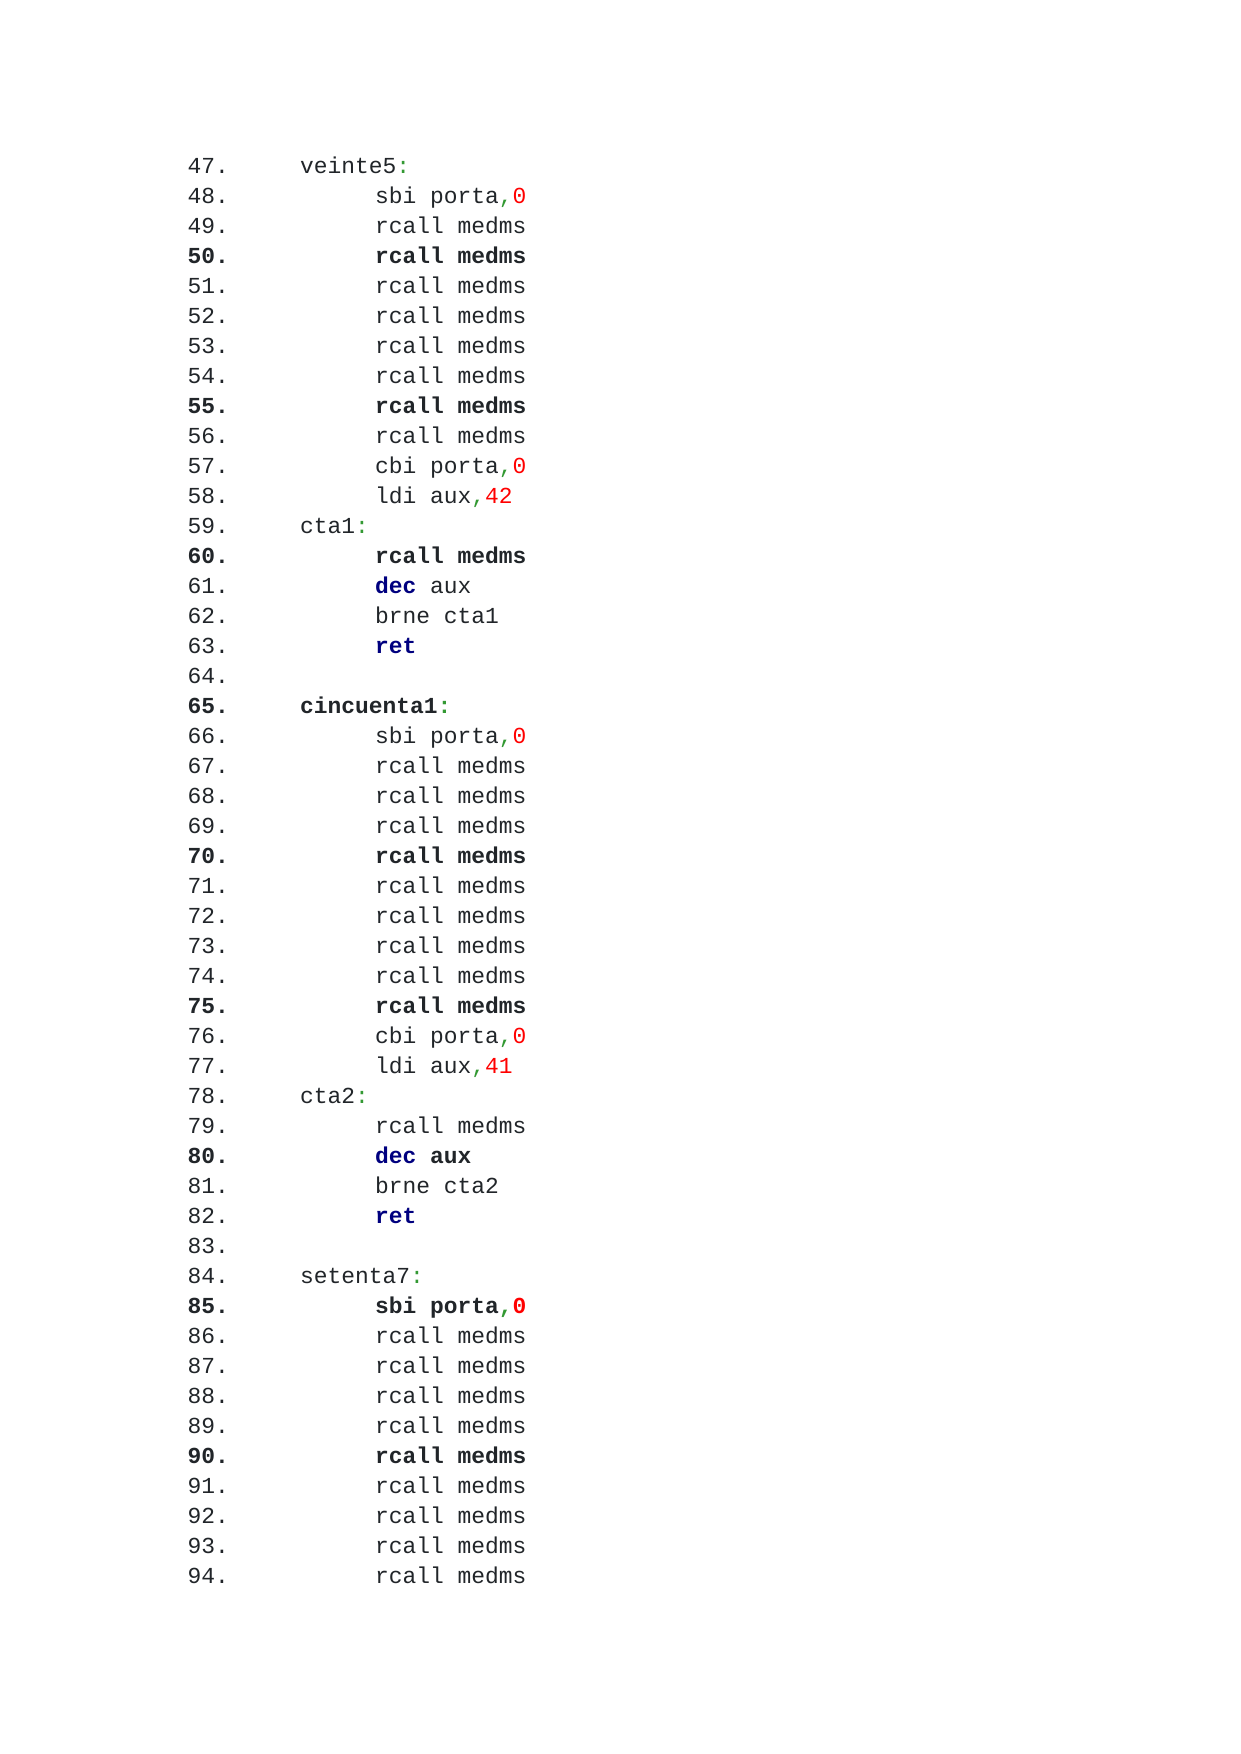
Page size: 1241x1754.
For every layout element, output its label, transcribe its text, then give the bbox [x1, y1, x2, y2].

list rcall medms [187, 300, 1090, 330]
list cincuenta1: [187, 690, 1090, 720]
list rcall medms [187, 1380, 1090, 1410]
list rcall medms [187, 840, 1090, 870]
list rcall medms [187, 330, 1090, 360]
list setenta7: [187, 1260, 1090, 1290]
list cbi porta,0 [187, 1020, 1090, 1050]
list rcall medms [187, 1530, 1090, 1560]
list veinte5: [187, 150, 1090, 180]
list rcall medms [187, 240, 1090, 270]
list sbi porta,0 [187, 720, 1090, 750]
list sbi porta,0 [187, 1290, 1090, 1320]
list ldi aux,41 [187, 1050, 1090, 1080]
list rcall medms [187, 930, 1090, 960]
list rcall medms [187, 960, 1090, 990]
list rcall medms [187, 750, 1090, 780]
list rcall medms [187, 390, 1090, 420]
list rcall medms [187, 900, 1090, 930]
list cta2: [187, 1080, 1090, 1110]
list rcall medms [187, 870, 1090, 900]
list rcall medms [187, 1350, 1090, 1380]
list rcall medms [187, 270, 1090, 300]
list rcall medms [187, 1110, 1090, 1140]
list rcall medms [187, 1470, 1090, 1500]
list rcall medms [187, 420, 1090, 450]
list cta1: [187, 510, 1090, 540]
list rcall medms [187, 990, 1090, 1020]
list rcall medms [187, 810, 1090, 840]
list rcall medms [187, 780, 1090, 810]
list ret [187, 630, 1090, 660]
list cbi porta,0 [187, 450, 1090, 480]
list rcall medms [187, 540, 1090, 570]
list rcall medms [187, 1560, 1090, 1590]
list ldi aux,42 [187, 480, 1090, 510]
list brne cta1 [187, 600, 1090, 630]
list rcall medms [187, 1500, 1090, 1530]
list rcall medms [187, 1320, 1090, 1350]
list rcall medms [187, 360, 1090, 390]
list rcall medms [187, 1440, 1090, 1470]
list dec aux [187, 1140, 1090, 1170]
list dec aux [187, 570, 1090, 600]
list sbi porta,0 [187, 180, 1090, 210]
list rcall medms [187, 210, 1090, 240]
list rcall medms [187, 1410, 1090, 1440]
list ret [187, 1200, 1090, 1230]
list brne cta2 [187, 1170, 1090, 1200]
